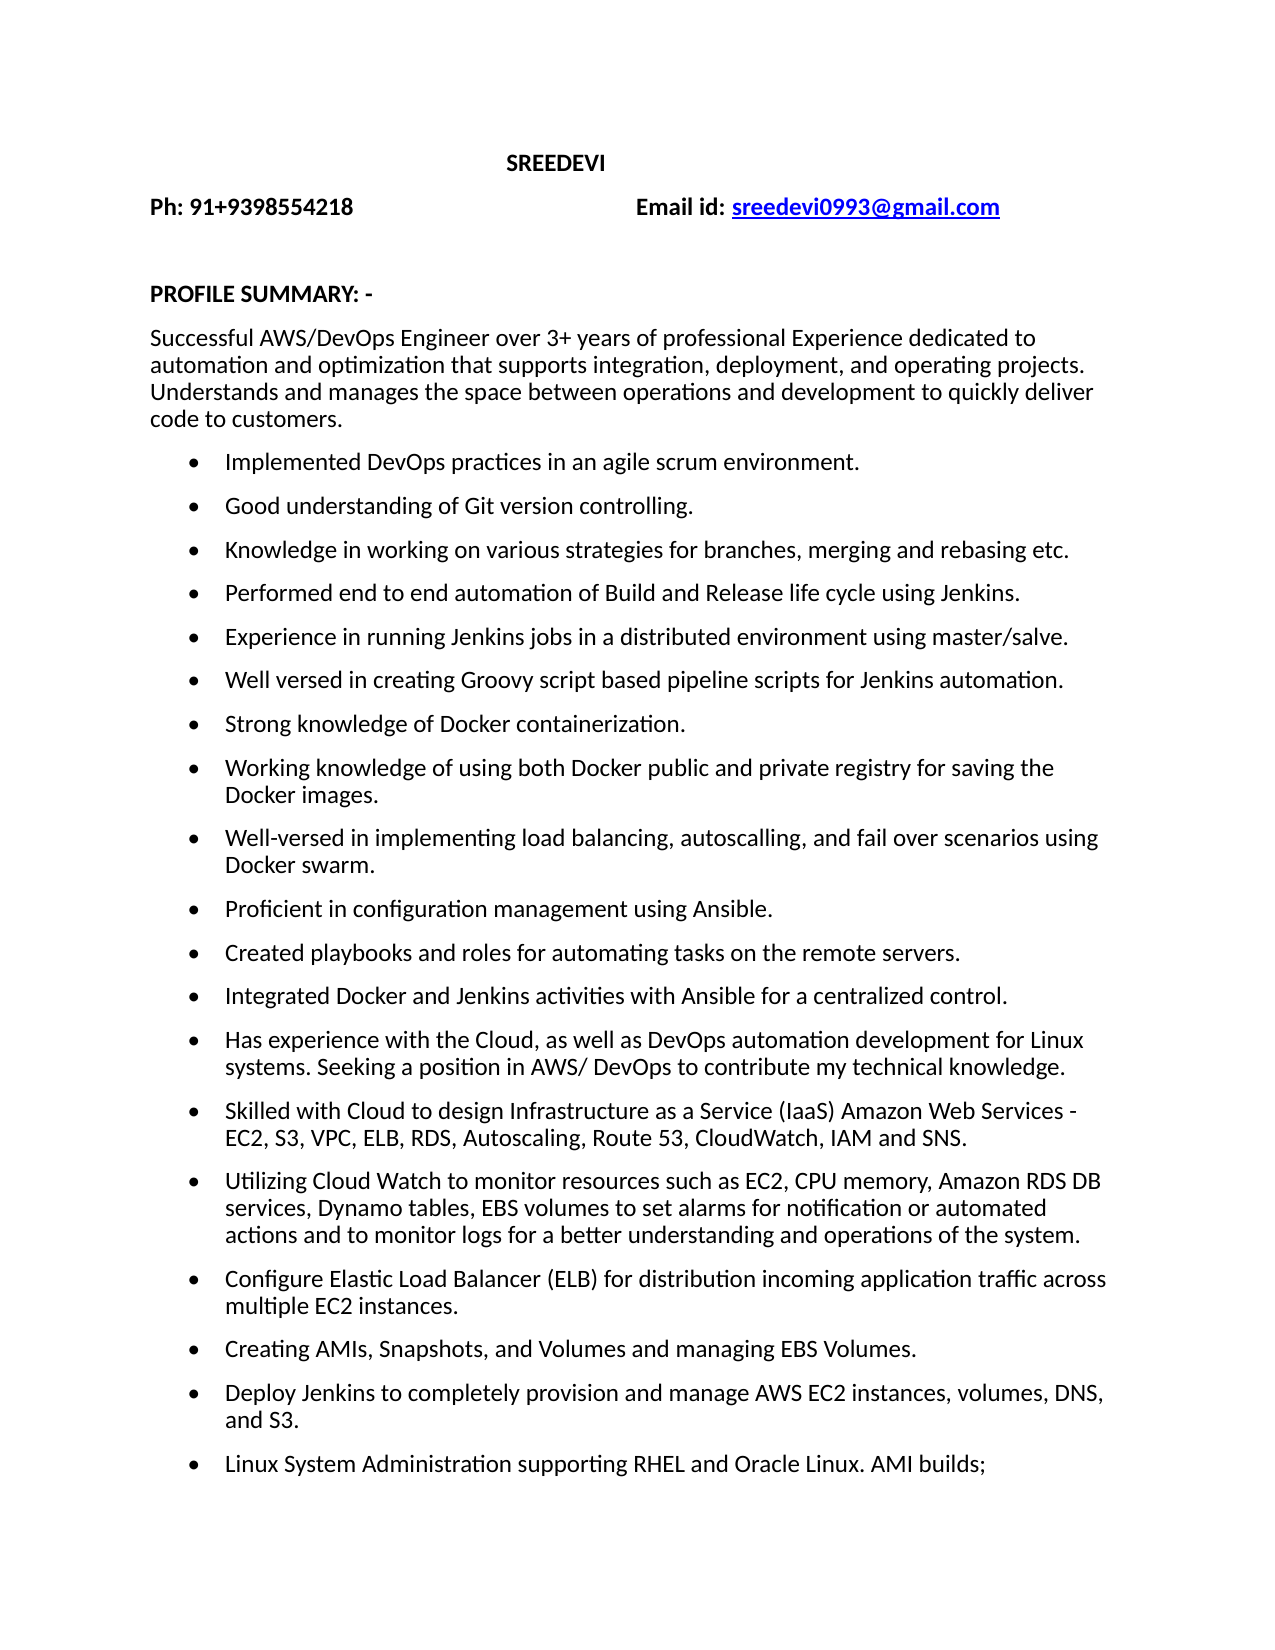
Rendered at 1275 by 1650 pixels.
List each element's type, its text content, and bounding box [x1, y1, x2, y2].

list Integrated Docker and Jenkins activities with Ansible for a centralized control. [187, 983, 1125, 1010]
list Configure Elastic Load Balancer (ELB) for distribution incoming application traffic across multiple EC2 instances. [187, 1266, 1125, 1320]
text PROFILE SUMMARY: - [150, 281, 1125, 308]
list Proficient in configuration management using Ansible. [187, 896, 1125, 923]
list Working knowledge of using both Docker public and private registry for saving the Docker images. [187, 755, 1125, 809]
list Good understanding of Git version controlling. [187, 493, 1125, 520]
list Implemented DevOps practices in an agile scrum environment. [187, 449, 1125, 476]
list Performed end to end automation of Build and Release life cycle using Jenkins. [187, 580, 1125, 607]
list Creating AMIs, Snapshots, and Volumes and managing EBS Volumes. [187, 1336, 1125, 1363]
list Utilizing Cloud Watch to monitor resources such as EC2, CPU memory, Amazon RDS DB services, Dynamo tables, EBS volumes to set alarms for notification or automated actions and to monitor logs for a better understanding and operations of the system. [187, 1168, 1125, 1249]
list Skilled with Cloud to design Infrastructure as a Service (IaaS) Amazon Web Services - EC2, S3, VPC, ELB, RDS, Autoscaling, Route 53, CloudWatch, IAM and SNS. [187, 1097, 1125, 1151]
list Created playbooks and roles for automating tasks on the remote servers. [187, 939, 1125, 967]
list Knowledge in working on various strategies for branches, merging and rebasing etc. [187, 536, 1125, 563]
text Ph: 91+9398554218 Email id: sreedevi0993@gmail.com [150, 194, 1125, 221]
list Strong knowledge of Docker containerization. [187, 711, 1125, 738]
list Deploy Jenkins to completely provision and manage AWS EC2 instances, volumes, DNS, and S3. [187, 1380, 1125, 1434]
list Well versed in creating Groovy script based pipeline scripts for Jenkins automation. [187, 667, 1125, 694]
text Successful AWS/DevOps Engineer over 3+ years of professional Experience dedicated to automation and optimization that supports integration, deployment, and operating projects. Understands and manages the space between operations and development to quickly deliver code to customers. [150, 324, 1125, 432]
text SREEDEVI [401, 150, 1125, 177]
list Experience in running Jenkins jobs in a distributed environment using master/salve. [187, 624, 1125, 651]
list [187, 1451, 1125, 1478]
list Has experience with the Cloud, as well as DevOps automation development for Linux systems. Seeking a position in AWS/ DevOps to contribute my technical knowledge. [187, 1027, 1125, 1081]
list Well-versed in implementing load balancing, autoscalling, and fail over scenarios using Docker swarm. [187, 825, 1125, 879]
